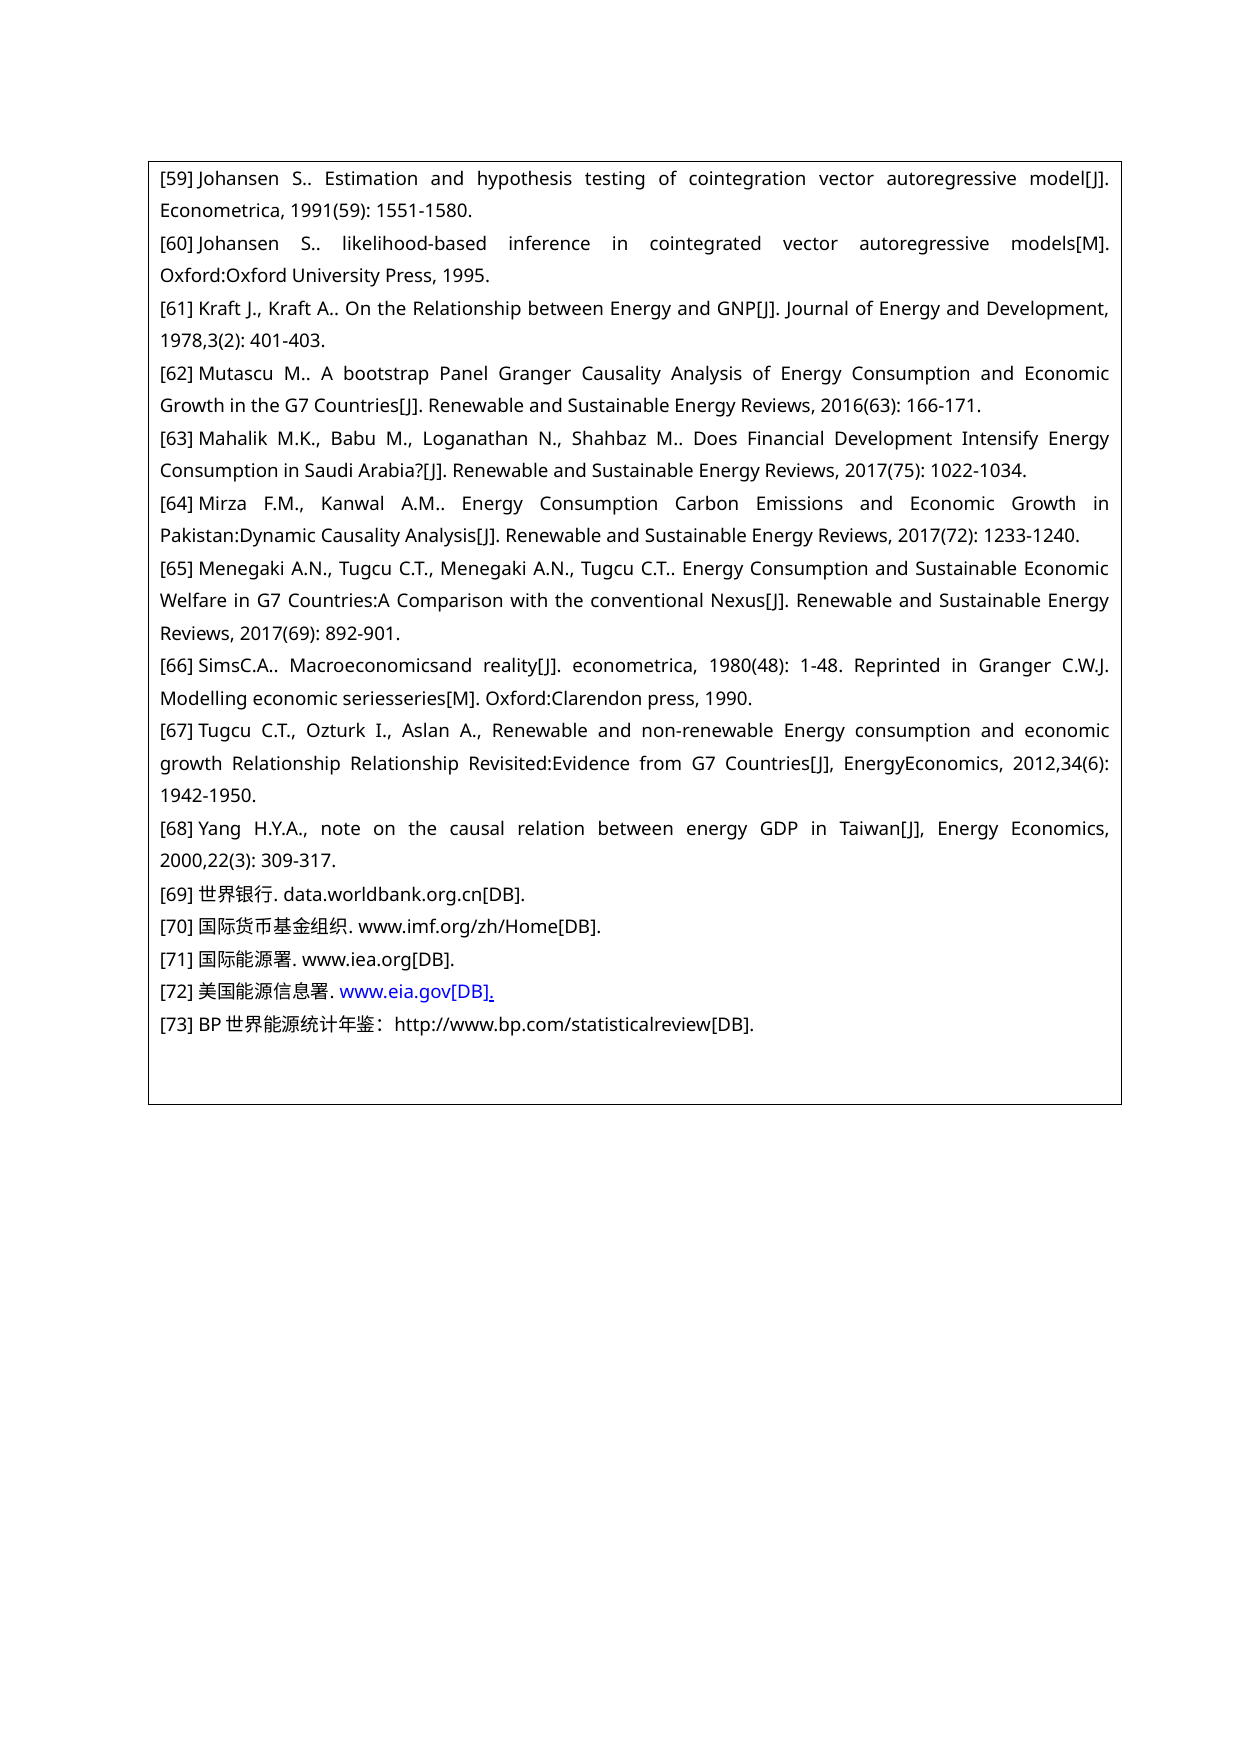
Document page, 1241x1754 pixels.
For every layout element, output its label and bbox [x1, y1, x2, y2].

table_header [149, 162, 1121, 1104]
